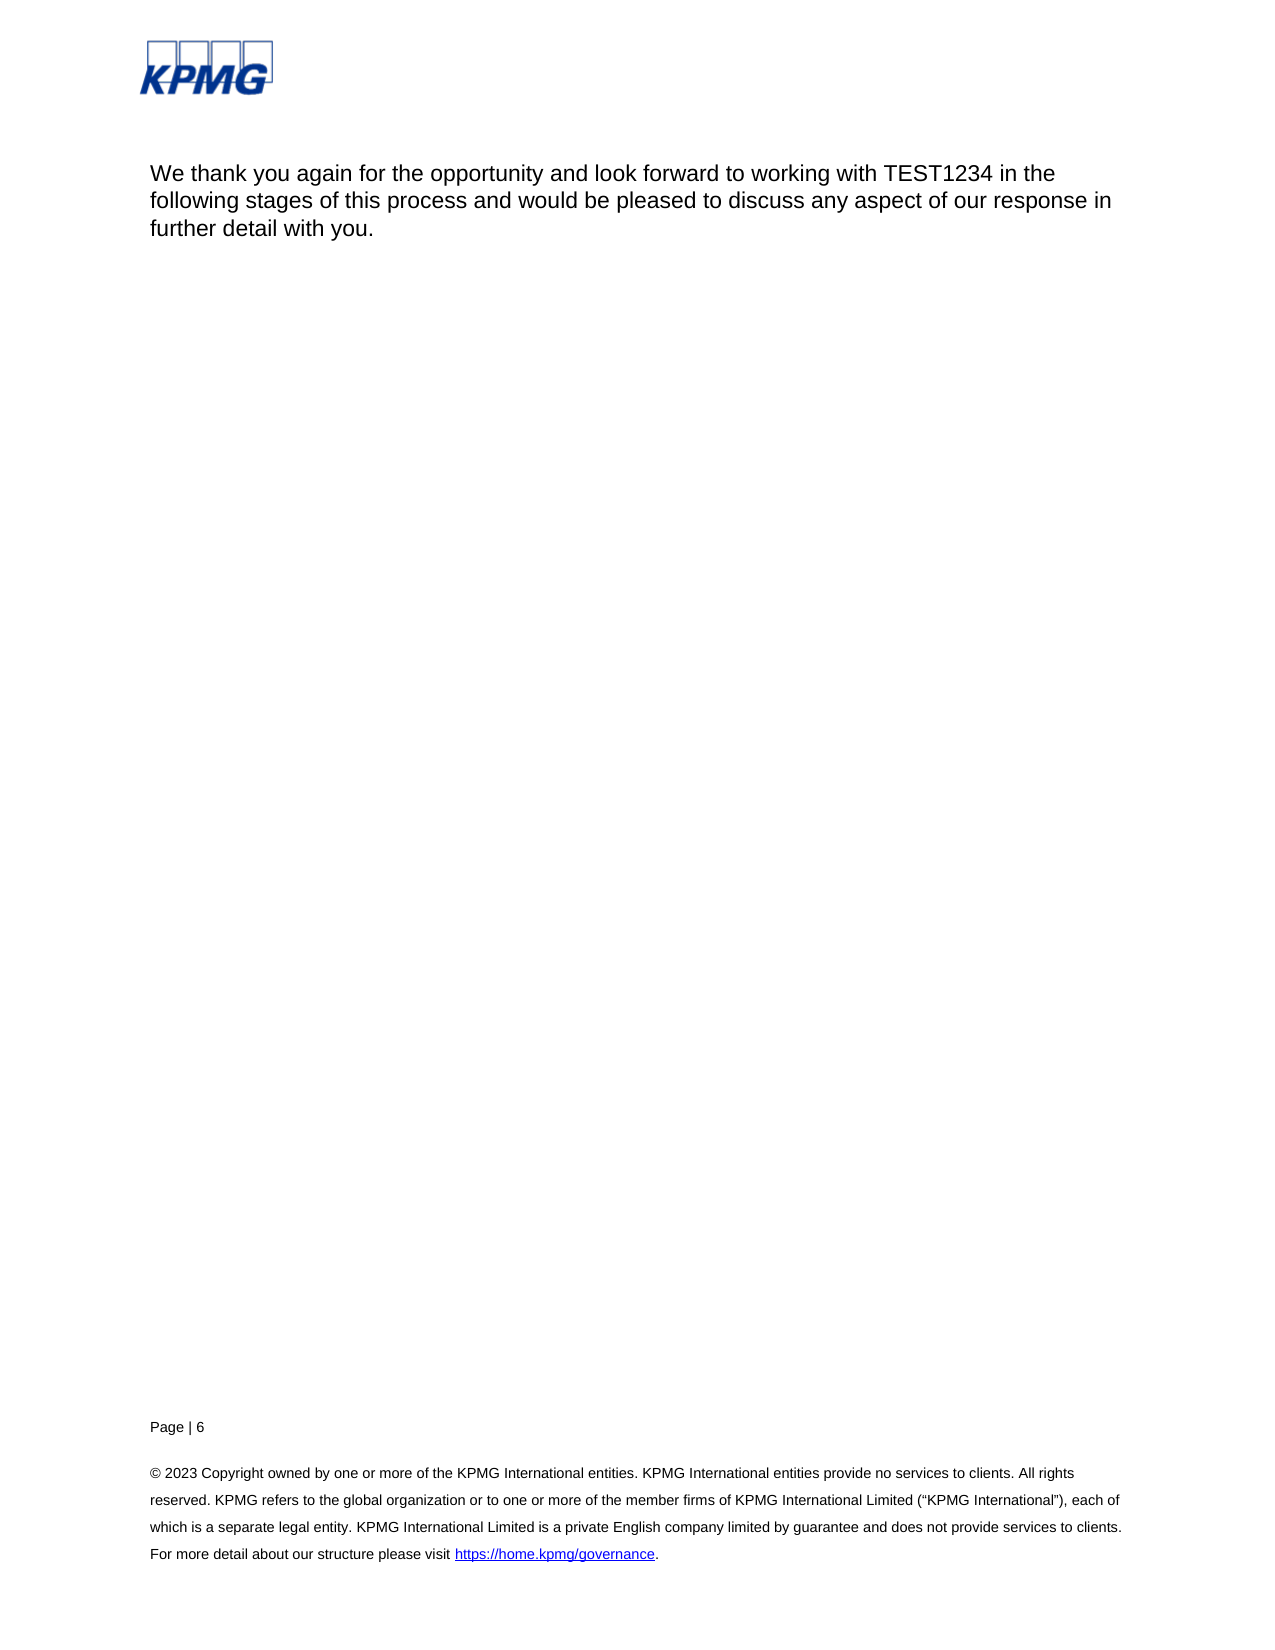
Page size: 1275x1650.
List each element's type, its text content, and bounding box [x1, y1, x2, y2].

picture [118, 0, 302, 136]
text We thank you again for the opportunity and look forward to working with TEST1234 in the following stages of this process and would be pleased to discuss any aspect of our response in further detail with you. [150, 160, 1125, 241]
